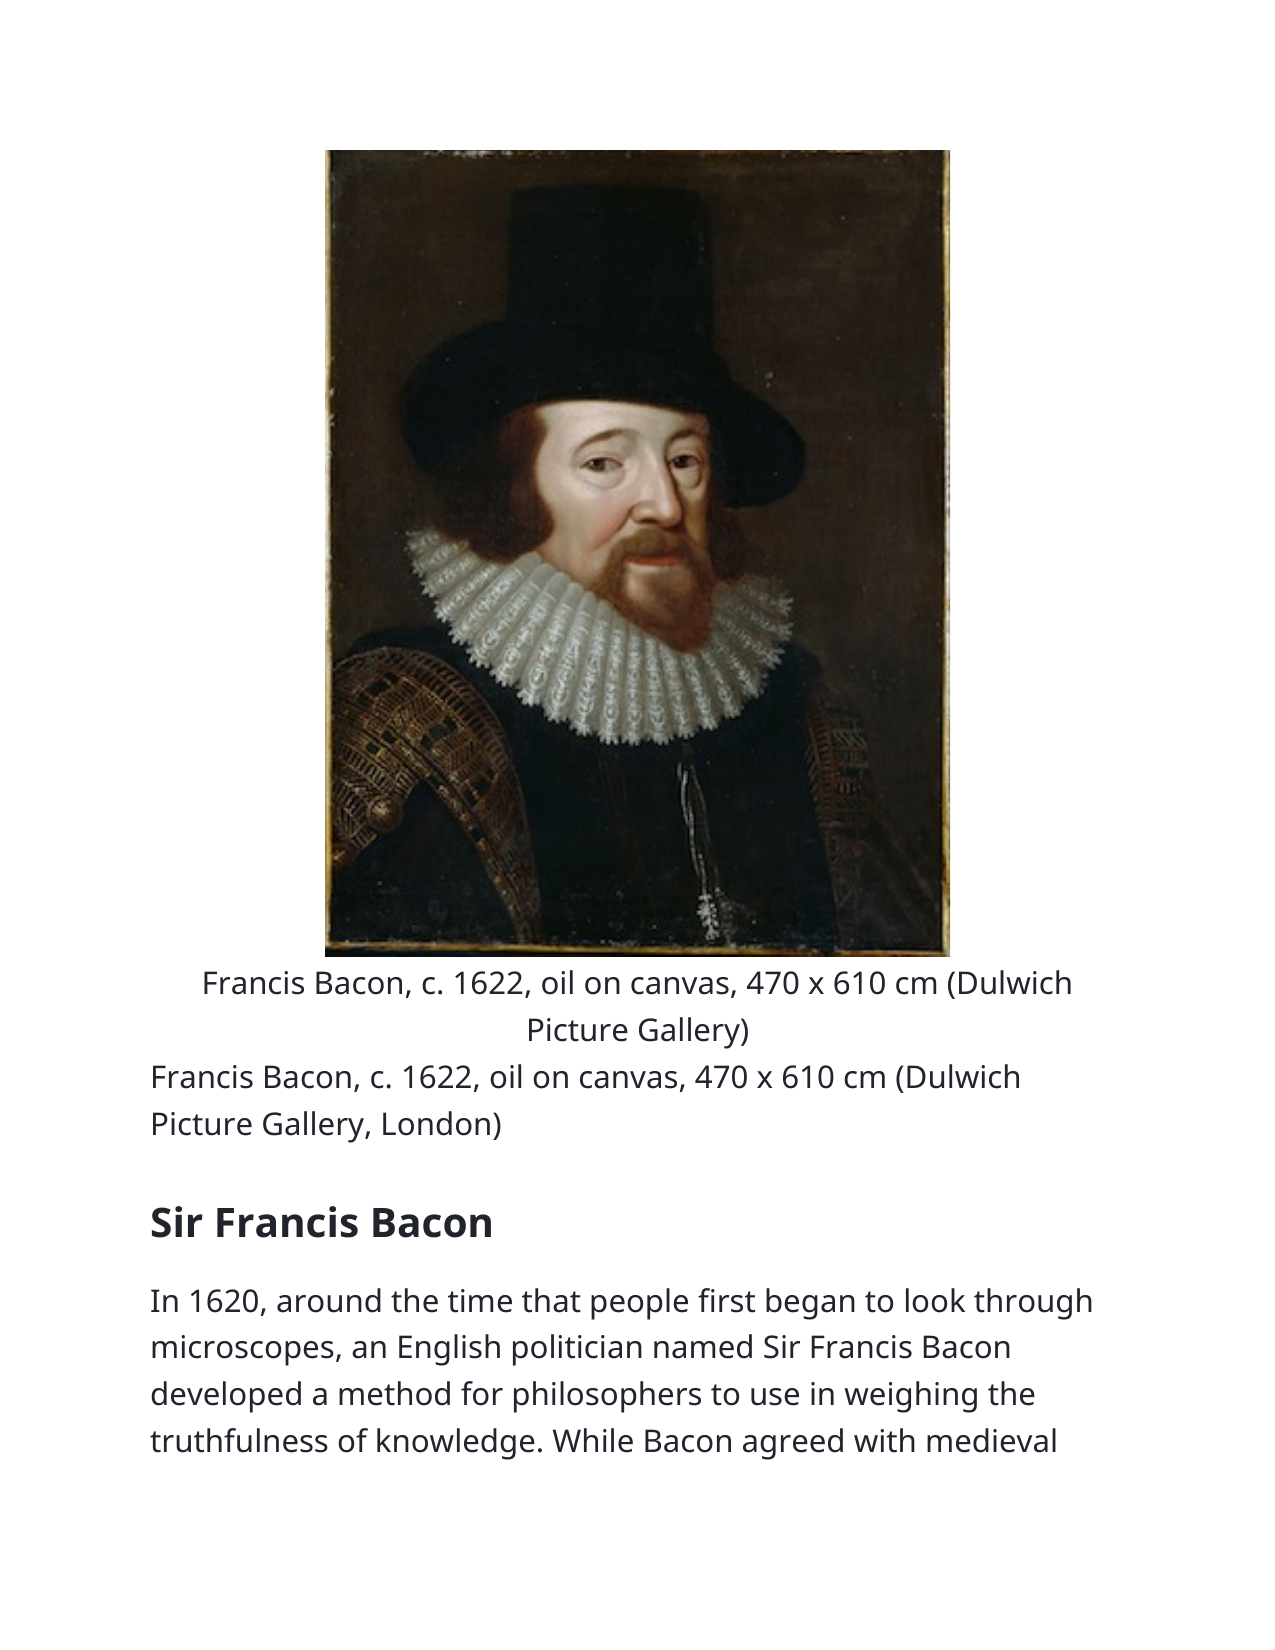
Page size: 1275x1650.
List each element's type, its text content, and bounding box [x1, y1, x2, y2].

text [150, 1274, 1125, 1462]
text Sir Francis Bacon [150, 1194, 1125, 1249]
picture [325, 150, 951, 957]
text Francis Bacon, c. 1622, oil on canvas, 470 x 610 cm (Dulwich Picture Gallery) [148, 957, 1127, 1050]
text Francis Bacon, c. 1622, oil on canvas, 470 x 610 cm (Dulwich Picture Gallery, London) [150, 1050, 1125, 1144]
